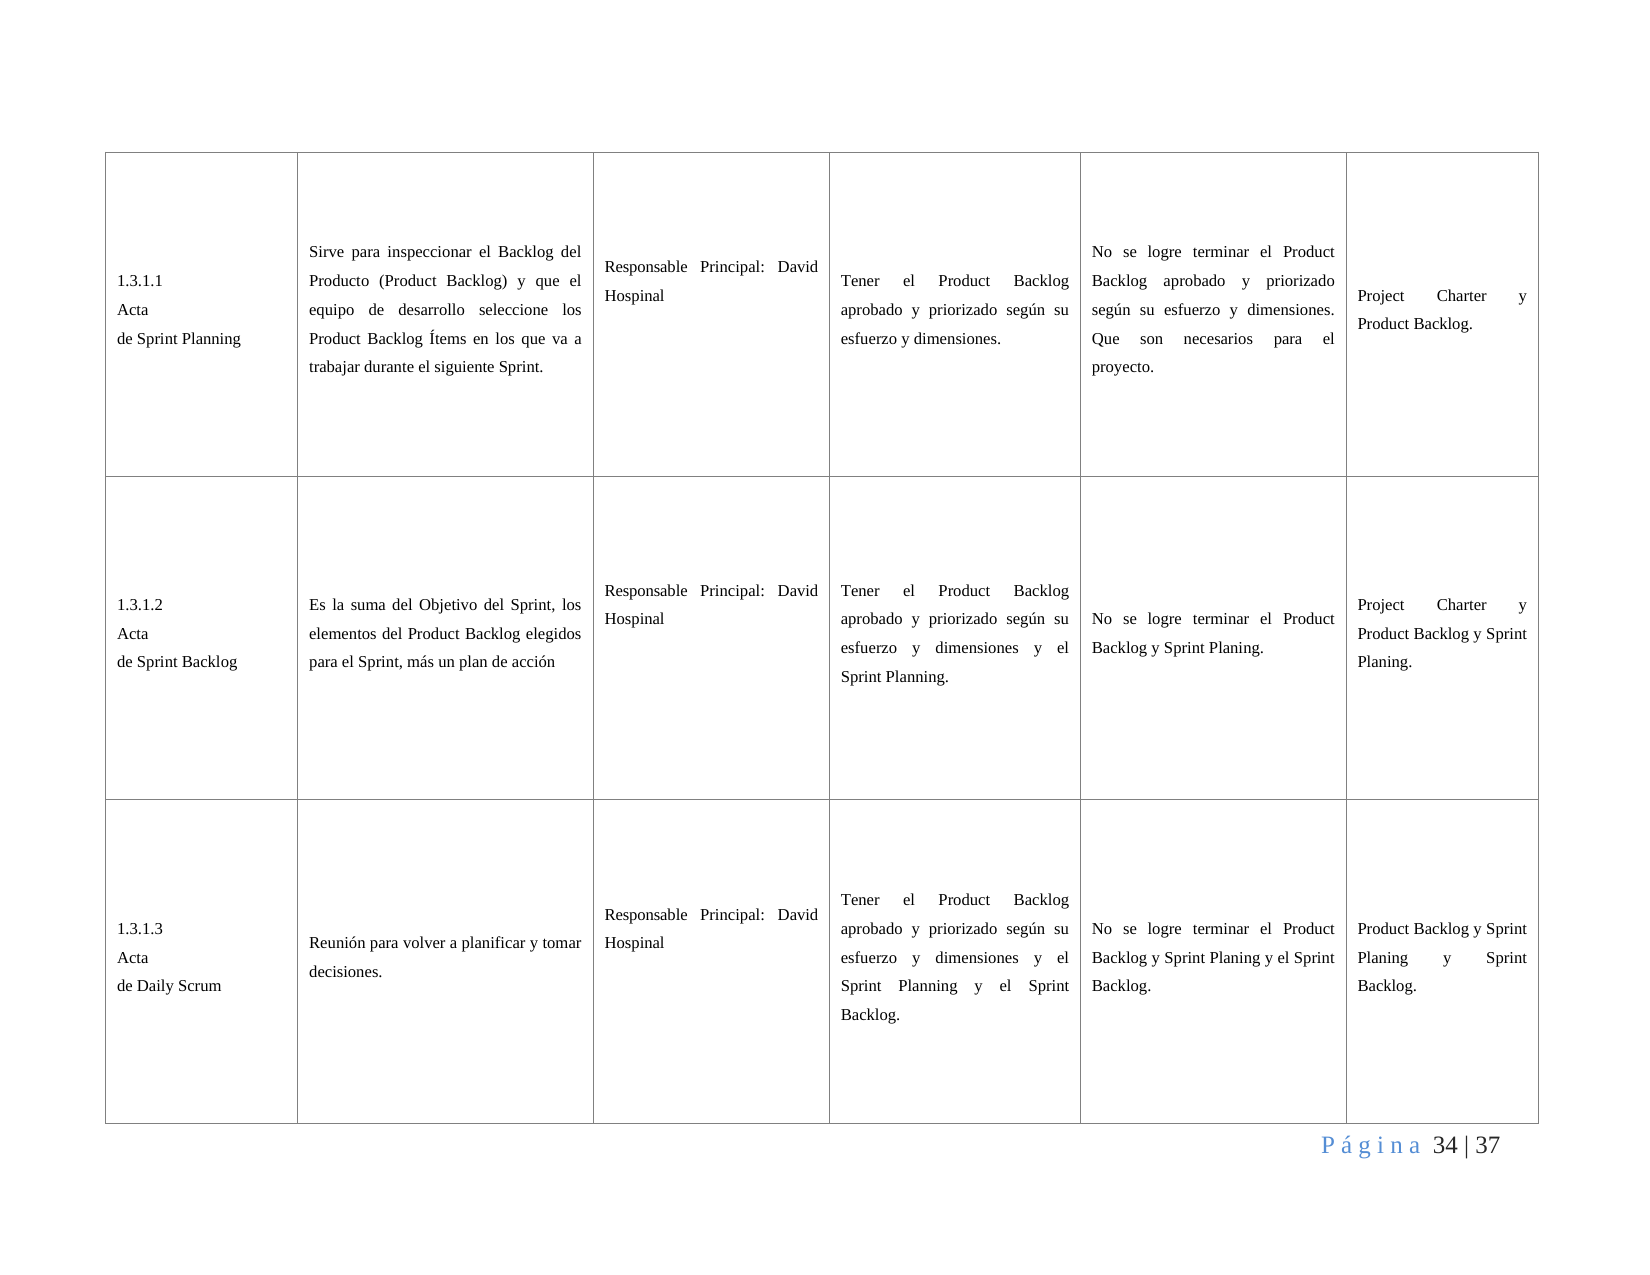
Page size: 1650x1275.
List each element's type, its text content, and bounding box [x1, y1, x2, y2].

table_cell Project Charter y Product Backlog. [1347, 153, 1538, 476]
table_cell 1.3.1.1 Acta de Sprint Planning [106, 153, 297, 476]
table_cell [594, 800, 829, 1123]
table_cell No se logre terminar el Product Backlog y Sprint Planing y el Sprint Backlog. [1081, 800, 1346, 1123]
table_cell No se logre terminar el Product Backlog y Sprint Planing. [1081, 477, 1346, 799]
table_cell Project Charter y Product Backlog y Sprint Planing. [1347, 477, 1538, 799]
table_cell Sirve para inspeccionar el Backlog del Producto (Product Backlog) y que el equipo de desarrollo seleccione los Product Backlog Ítems en los que va a trabajar durante el siguiente Sprint. [298, 153, 593, 476]
table_cell Product Backlog y Sprint Planing y Sprint Backlog. [1347, 800, 1538, 1123]
table_cell Tener el Product Backlog aprobado y priorizado según su esfuerzo y dimensiones y el Sprint Planning y el Sprint Backlog. [830, 800, 1080, 1123]
table_cell No se logre terminar el Product Backlog aprobado y priorizado según su esfuerzo y dimensiones. Que son necesarios para el proyecto. [1081, 153, 1346, 476]
table_cell Es la suma del Objetivo del Sprint, los elementos del Product Backlog elegidos para el Sprint, más un plan de acción [298, 477, 593, 799]
table_cell Reunión para volver a planificar y tomar decisiones. [298, 800, 593, 1123]
table_cell 1.3.1.3 Acta de Daily Scrum [106, 800, 297, 1123]
table_cell 1.3.1.2 Acta de Sprint Backlog [106, 477, 297, 799]
table_cell Responsable Principal: David Hospinal [594, 153, 829, 476]
table_cell Tener el Product Backlog aprobado y priorizado según su esfuerzo y dimensiones y el Sprint Planning. [830, 477, 1080, 799]
table_cell Responsable Principal: David Hospinal [594, 477, 829, 799]
table_cell Tener el Product Backlog aprobado y priorizado según su esfuerzo y dimensiones. [830, 153, 1080, 476]
